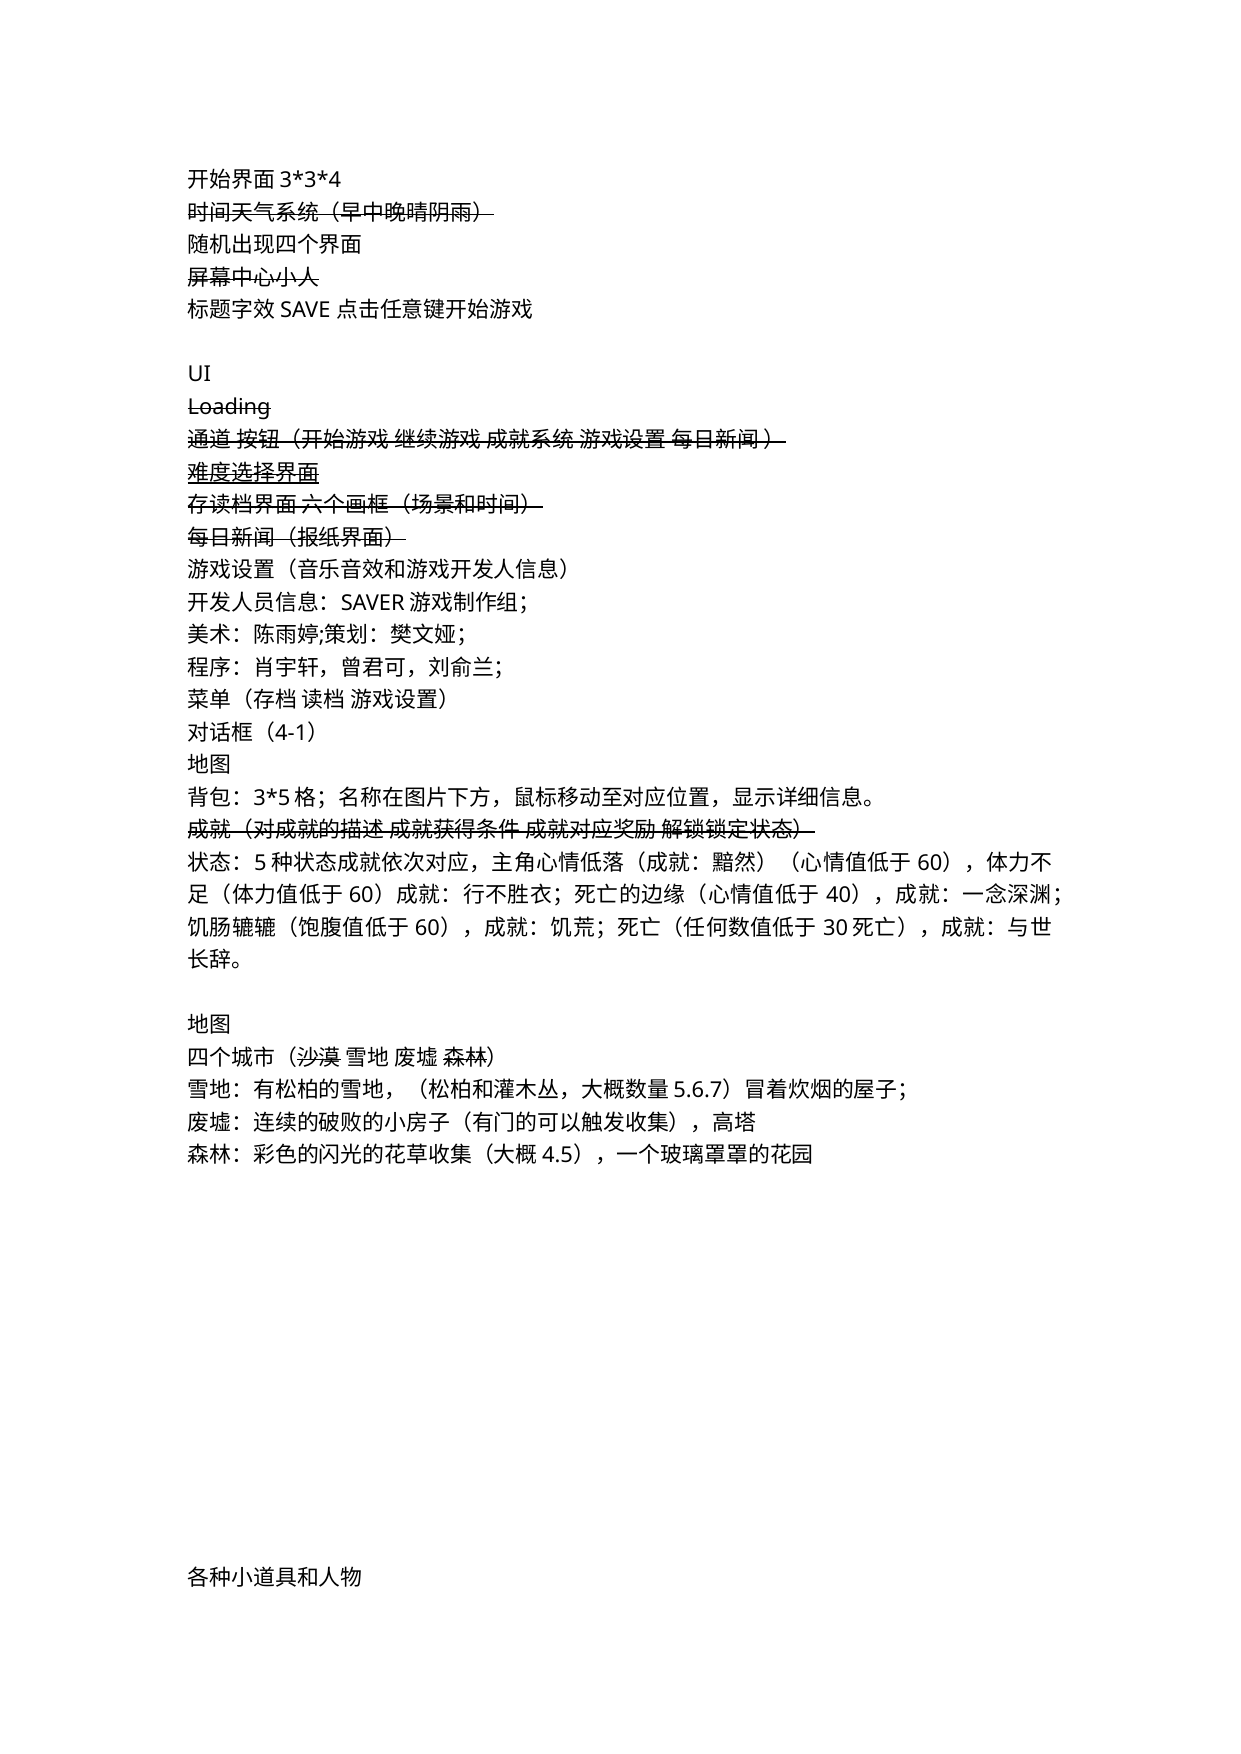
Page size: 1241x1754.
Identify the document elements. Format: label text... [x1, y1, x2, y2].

text 各种小道具和人物 [187, 1559, 1053, 1592]
text 随机出现四个界面 [187, 227, 1053, 259]
text 标题字效 SAVE 点击任意键开始游戏 [187, 292, 1053, 324]
text 废墟：连续的破败的小房子（有门的可以触发收集），高塔 [187, 1104, 1053, 1137]
text 每日新闻（报纸界面） [187, 519, 1053, 552]
text 雪地：有松柏的雪地，（松柏和灌木丛，大概数量5.6.7）冒着炊烟的屋子； [187, 1072, 1053, 1104]
text 时间天气系统（早中晚晴阴雨） [187, 194, 1053, 227]
text 存读档界面 六个画框（场景和时间） [187, 487, 1053, 519]
text 通道 按钮（开始游戏 继续游戏 成就系统 游戏设置 每日新闻 ） [187, 422, 1053, 454]
text 开发人员信息：SAVER游戏制作组； [187, 584, 1053, 617]
text 菜单（存档 读档 游戏设置） [187, 682, 1053, 714]
text 程序：肖宇轩，曾君可，刘俞兰； [187, 649, 1053, 682]
text 游戏设置（音乐音效和游戏开发人信息） [187, 552, 1053, 584]
text 开始界面3*3*4 [187, 162, 1053, 194]
text 难度选择界面 [187, 454, 1053, 487]
text UI [187, 357, 1053, 389]
text 屏幕中心小人 [187, 259, 1053, 292]
text Loading [187, 389, 1053, 422]
text 地图 [187, 1007, 1053, 1039]
text 成就（对成就的描述 成就获得条件 成就对应奖励 解锁锁定状态） [187, 812, 1053, 844]
text 背包：3*5格；名称在图片下方，鼠标移动至对应位置，显示详细信息。 [187, 779, 1053, 812]
text 美术：陈雨婷;策划：樊文娅； [187, 617, 1053, 649]
text 四个城市（沙漠 雪地 废墟 森林） [187, 1039, 1053, 1072]
text 状态：5种状态成就依次对应，主角心情低落（成就：黯然）（心情值低于60），体力不足（体力值低于60）成就：行不胜衣；死亡的边缘（心情值低于40），成就：一念深渊；饥肠辘辘（饱腹值低于60），成就：饥荒；死亡（任何数值低于30死亡），成就：与世长辞。 [187, 844, 1053, 974]
text 对话框（4-1） [187, 714, 1053, 747]
text 地图 [187, 747, 1053, 779]
text 森林：彩色的闪光的花草收集（大概4.5），一个玻璃罩罩的花园 [187, 1137, 1053, 1169]
